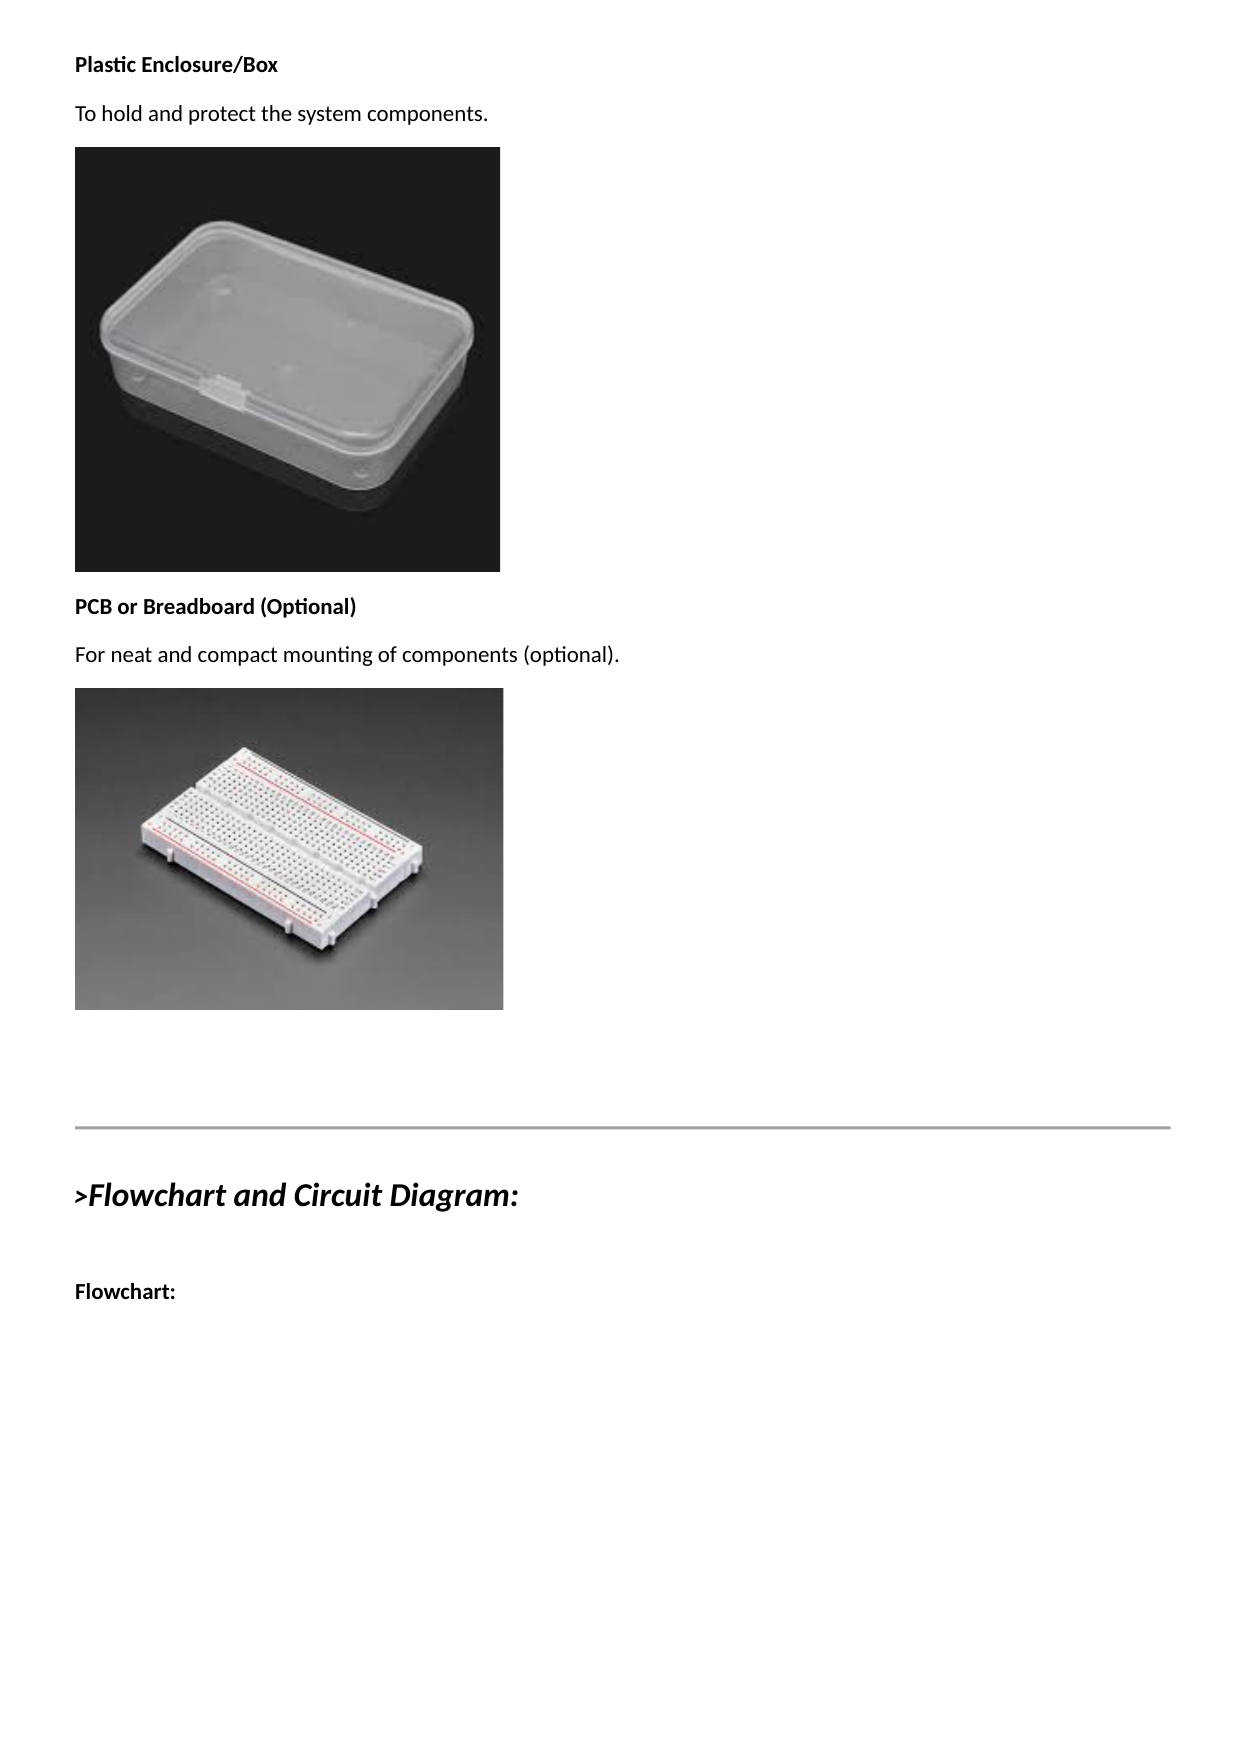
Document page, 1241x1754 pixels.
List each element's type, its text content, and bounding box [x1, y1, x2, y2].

text For neat and compact mounting of components (optional). [75, 640, 1171, 668]
text Flowchart: [75, 1277, 1171, 1305]
text PCB or Breadboard (Optional) [75, 592, 1171, 620]
subtitle >Flowchart and Circuit Diagram: [73, 1174, 1171, 1215]
picture [75, 688, 504, 1010]
text Plastic Enclosure/Box [75, 51, 1171, 78]
text To hold and protect the system components. [75, 99, 1171, 127]
picture [75, 147, 501, 572]
